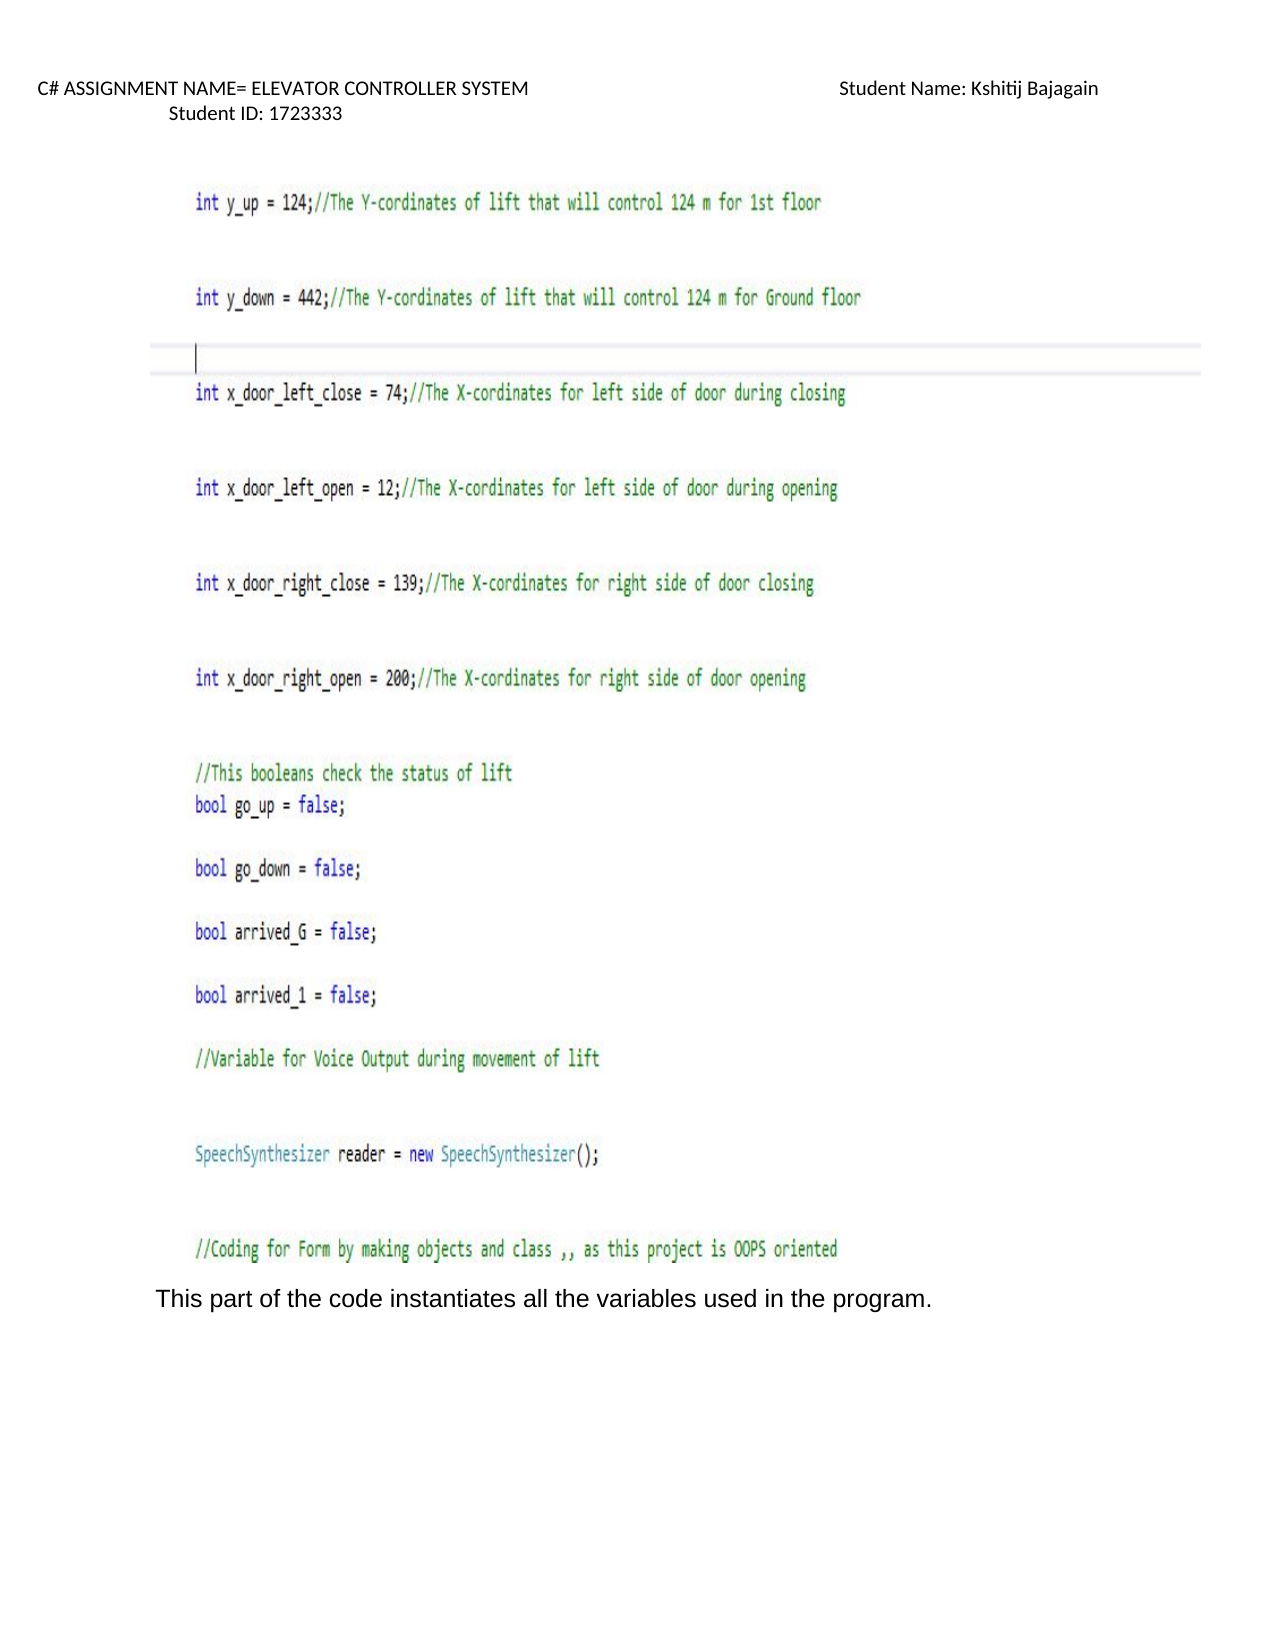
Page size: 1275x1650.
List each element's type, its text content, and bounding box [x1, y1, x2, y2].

picture [150, 153, 1201, 1263]
text This part of the code instantiates all the variables used in the program. [150, 1284, 1125, 1312]
